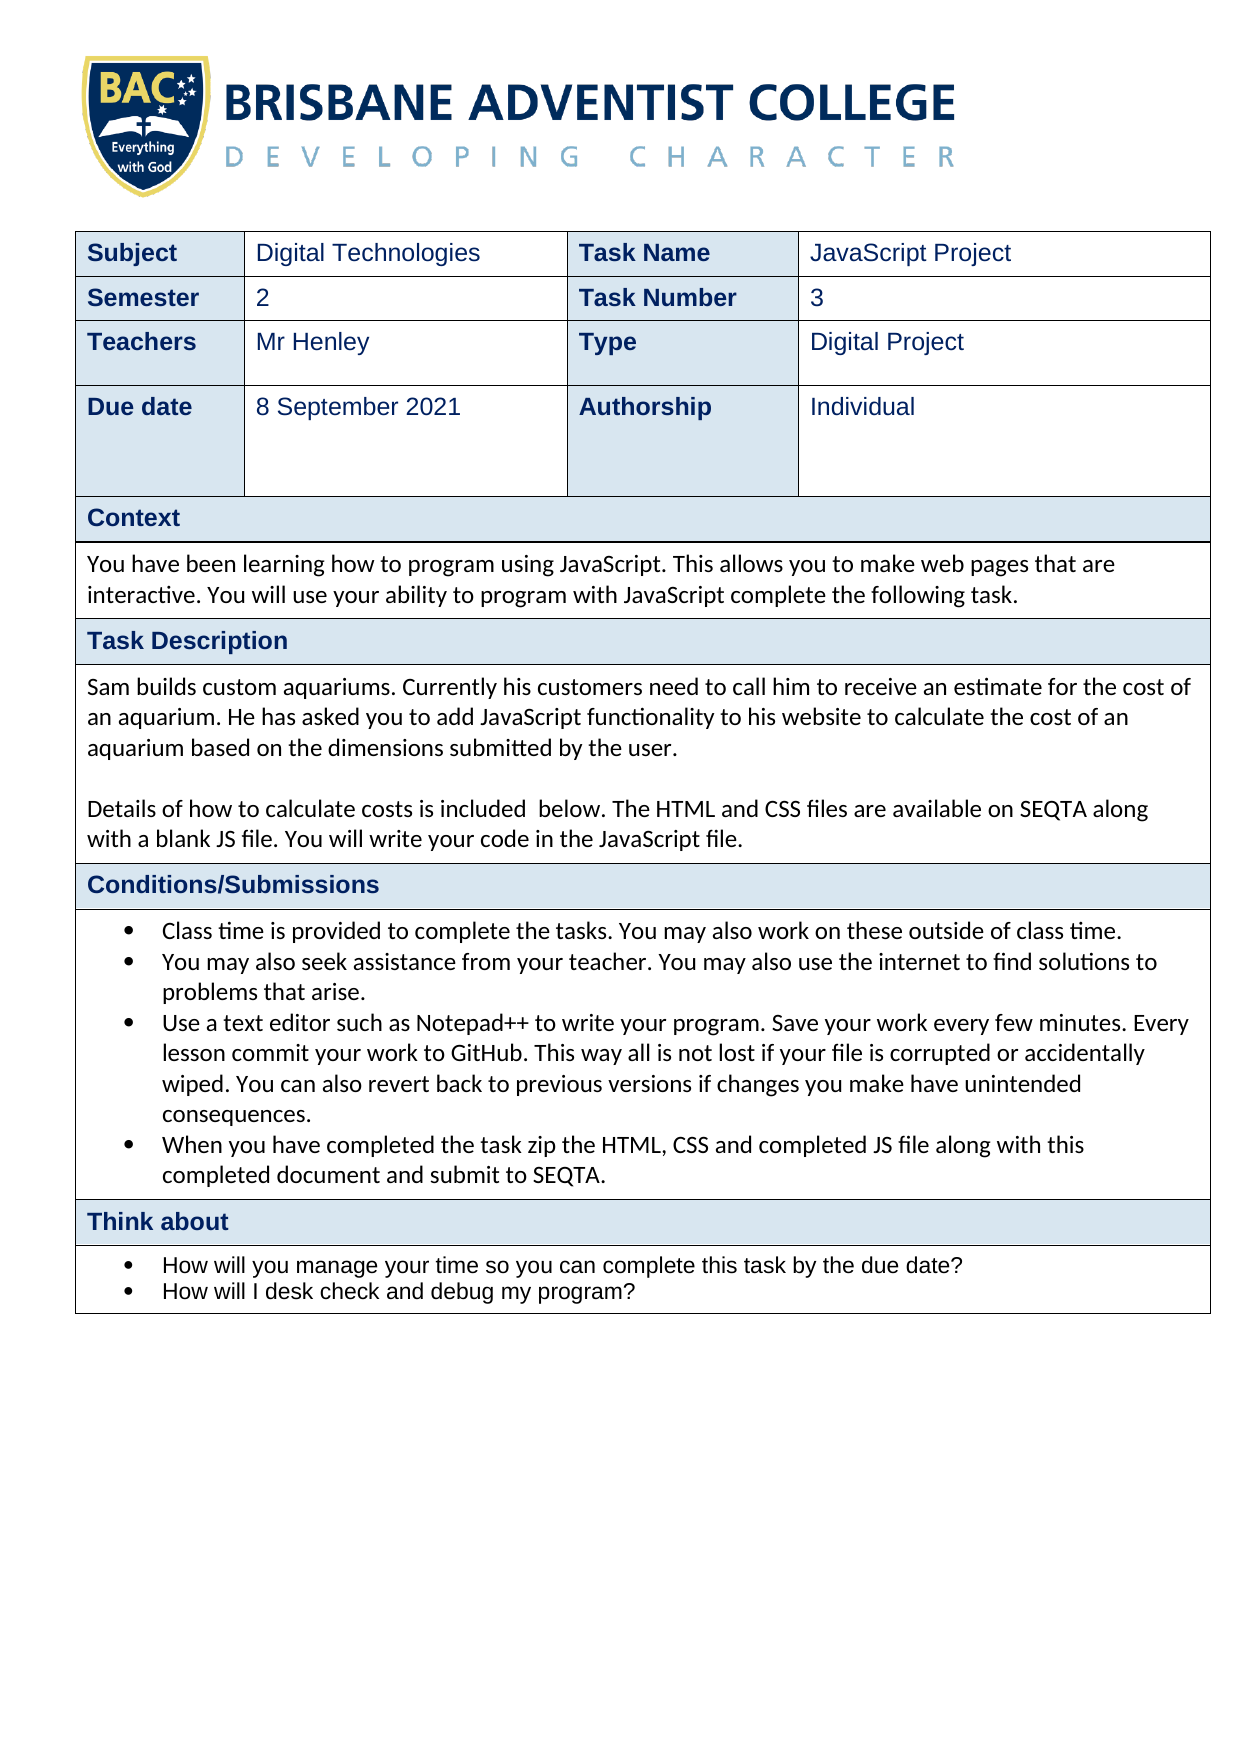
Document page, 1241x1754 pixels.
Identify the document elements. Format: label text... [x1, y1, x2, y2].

table_cell Due date [76, 386, 244, 496]
table_header JavaScript Project [799, 232, 1210, 276]
table_cell Task Description [76, 619, 1210, 664]
table_cell Semester [76, 277, 244, 320]
table_cell 8 September 2021 [245, 386, 567, 496]
table_header Digital Technologies [245, 232, 567, 276]
table_cell Authorship [568, 386, 798, 496]
table_cell Digital Project [799, 321, 1210, 385]
table_cell Conditions/Submissions [76, 864, 1210, 908]
table_cell Sam builds custom aquariums. Currently his customers need to call him to receive an estimate for the cost of an aquarium. He has asked you to add JavaScript functionality to his website to calculate the cost of an aquarium based on the dimensions submitted by the user. Details of how to calculate costs is included below. The HTML and CSS files are available on SEQTA along with a blank JS file. You will write your code in the JavaScript file. [76, 665, 1210, 863]
table_cell 3 [799, 277, 1210, 320]
table_cell Think about [76, 1200, 1210, 1244]
table_cell How will you manage your time so you can complete this task by the due date? How will I desk check and debug my program? [76, 1246, 1210, 1313]
table_cell Individual [799, 386, 1210, 496]
table_cell Teachers [76, 321, 244, 385]
picture [42, 30, 1048, 232]
table_cell Type [568, 321, 798, 385]
table_cell Task Number [568, 277, 798, 320]
table_cell Class time is provided to complete the tasks. You may also work on these outside of class time. You may also seek assistance from your teacher. You may also use the internet to find solutions to problems that arise. Use a text editor such as Notepad++ to write your program. Save your work every few minutes. Every lesson commit your work to GitHub. This way all is not lost if your file is corrupted or accidentally wiped. You can also revert back to previous versions if changes you make have unintended consequences. When you have completed the task zip the HTML, CSS and completed JS file along with this completed document and submit to SEQTA. [76, 910, 1210, 1199]
table_cell Context [76, 497, 1210, 541]
table_header Task Name [568, 232, 798, 276]
table_cell 2 [245, 277, 567, 320]
table_cell You have been learning how to program using JavaScript. This allows you to make web pages that are interactive. You will use your ability to program with JavaScript complete the following task. [76, 543, 1210, 618]
table_header Subject [76, 232, 244, 276]
table_cell Mr Henley [245, 321, 567, 385]
